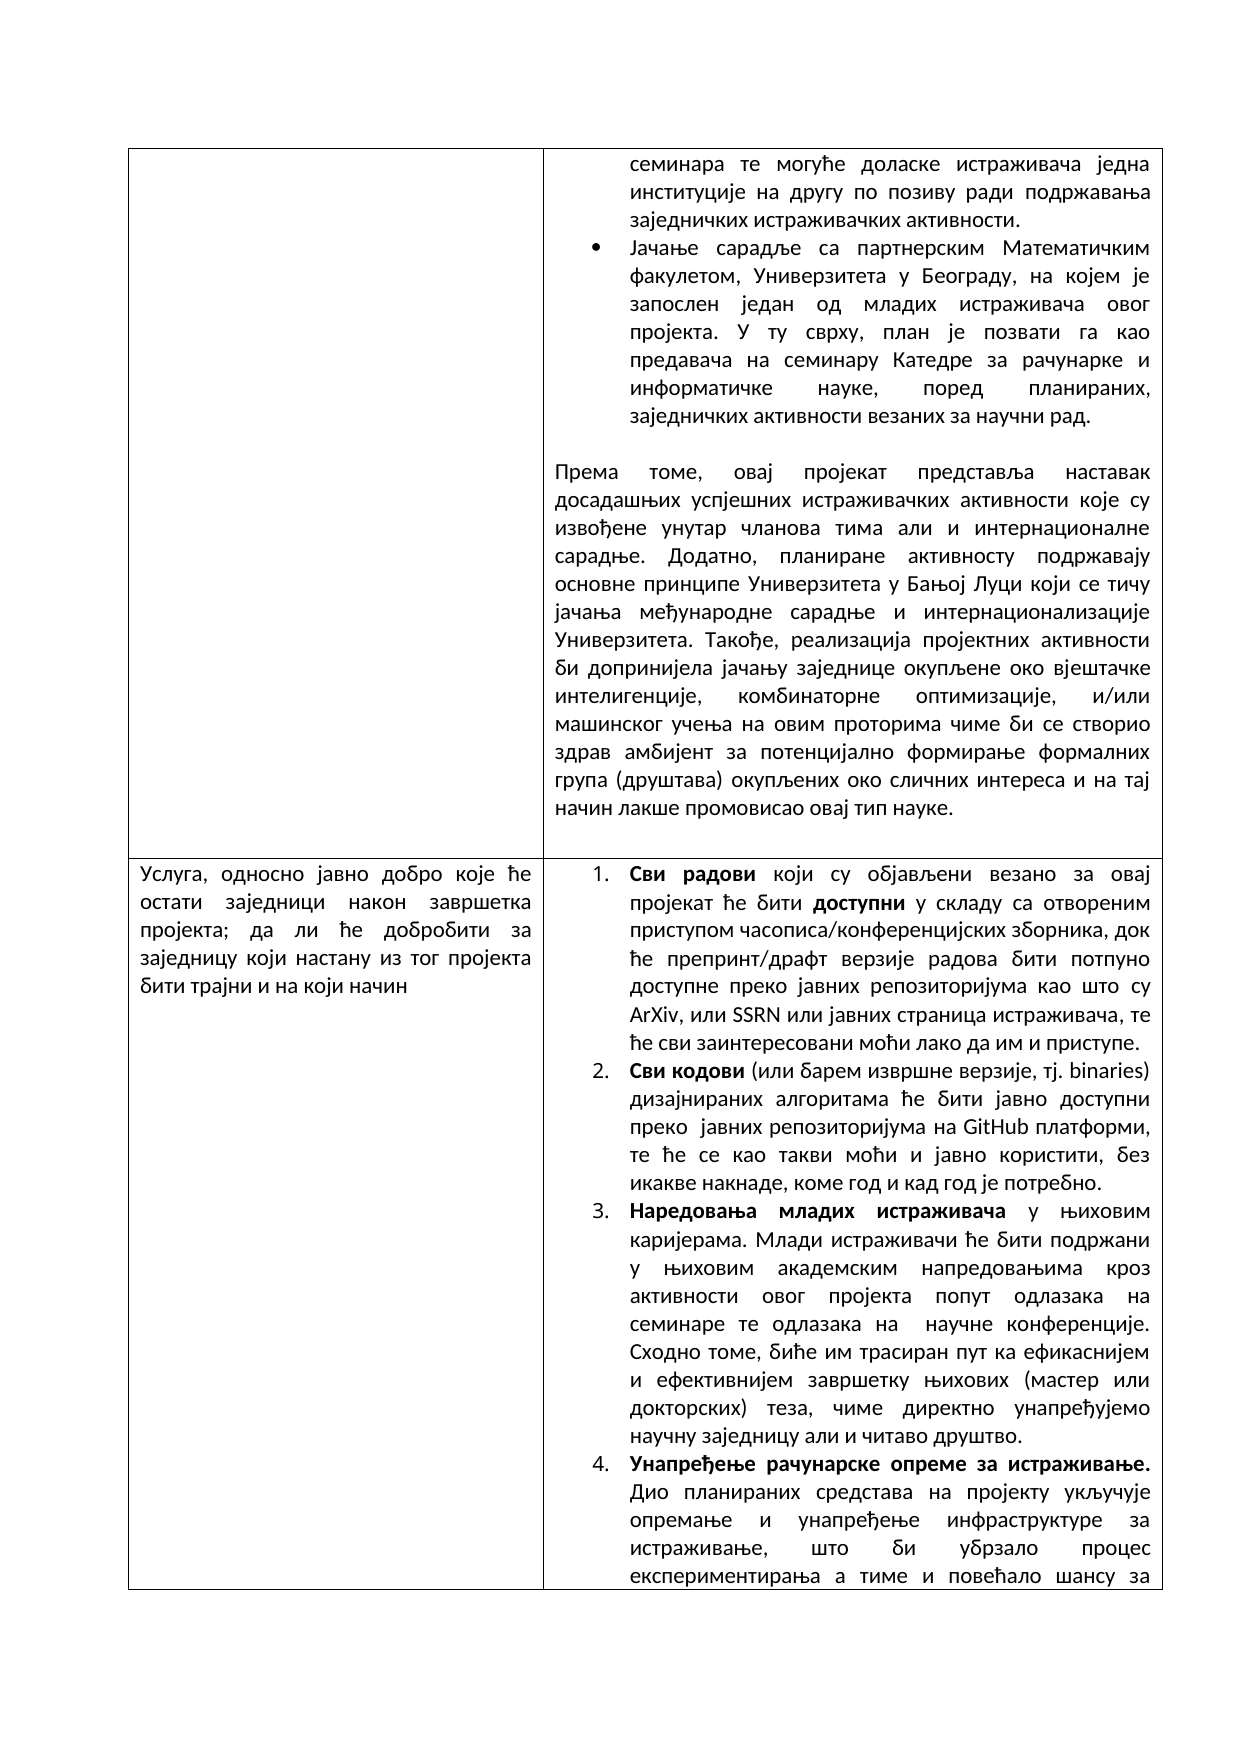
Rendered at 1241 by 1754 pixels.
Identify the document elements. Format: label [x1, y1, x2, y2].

table_header [129, 149, 543, 858]
table_header [544, 149, 1162, 858]
table_cell [129, 859, 543, 1589]
table_cell [544, 859, 1162, 1589]
